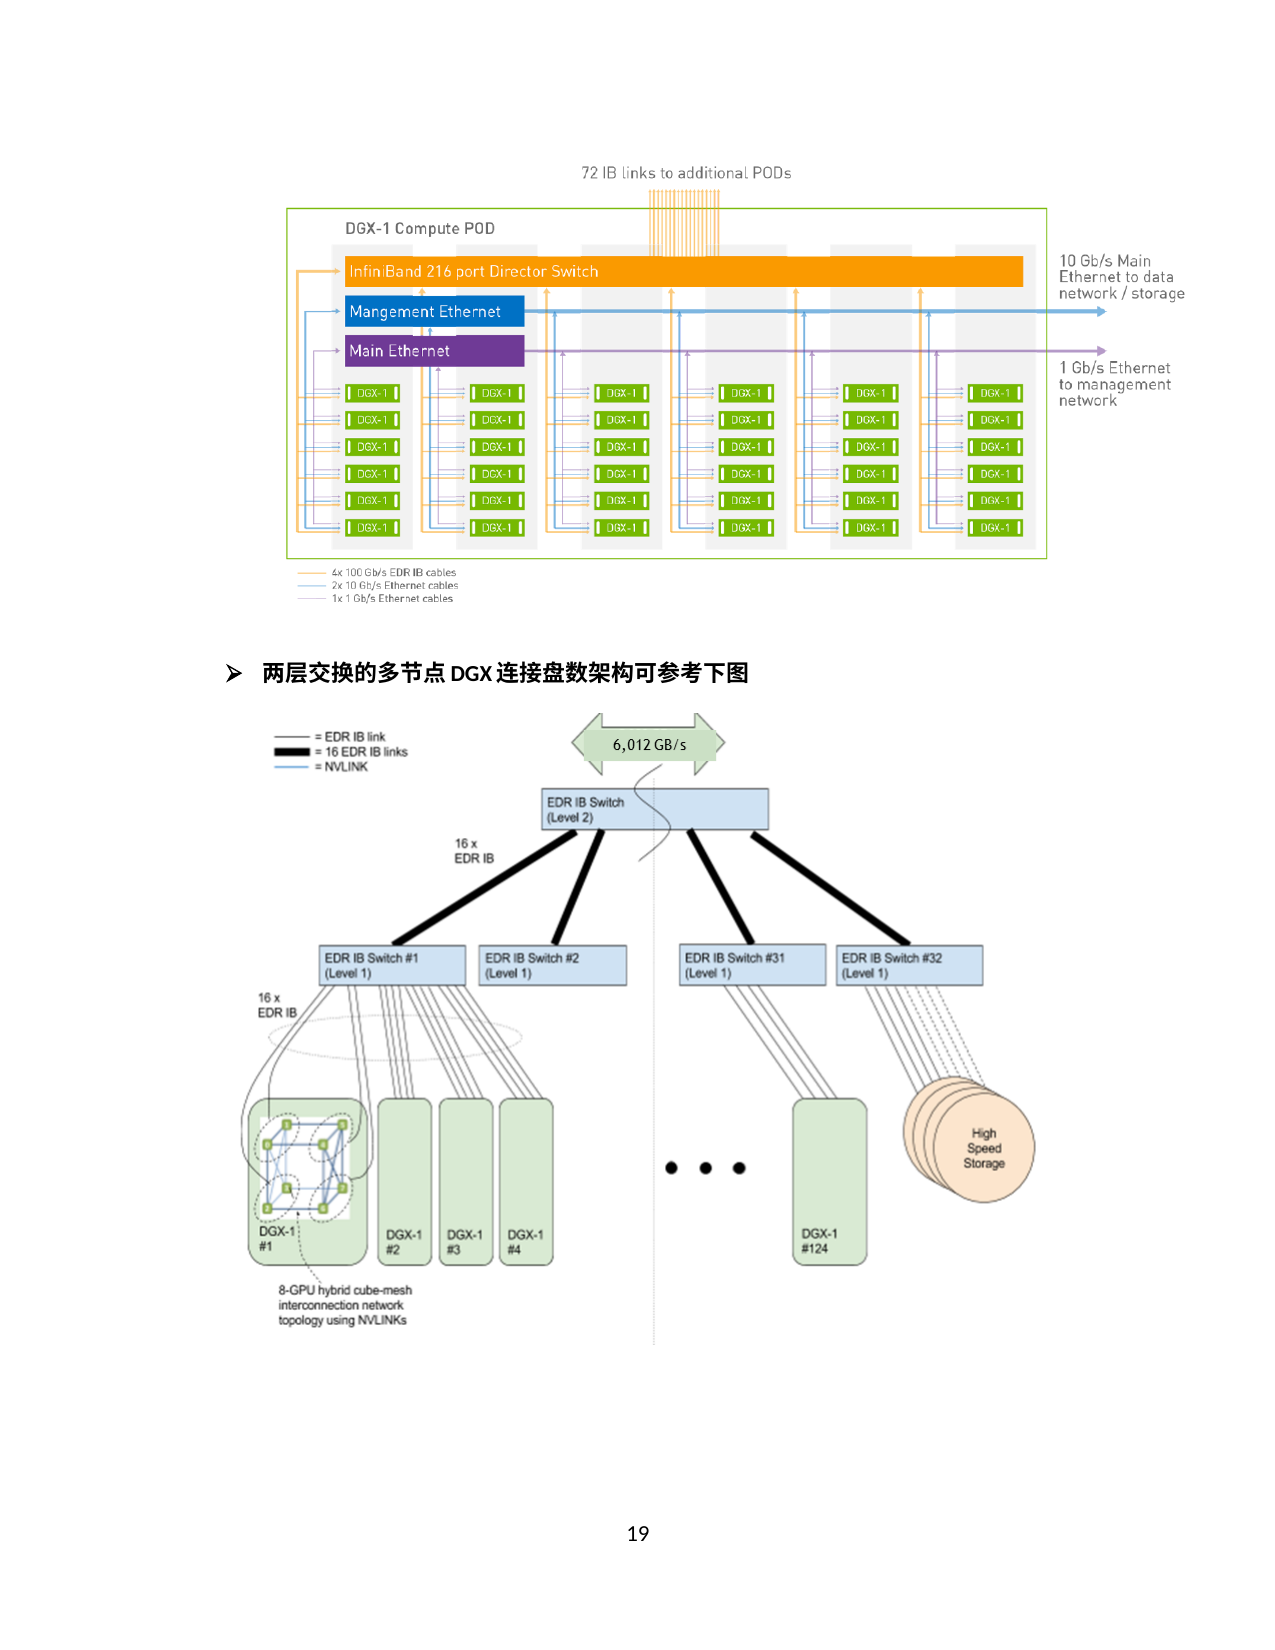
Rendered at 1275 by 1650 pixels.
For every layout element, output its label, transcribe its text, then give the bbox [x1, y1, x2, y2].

list 两层交换的多节点DGX连接盘数架构可参考下图 [225, 655, 1125, 688]
picture [212, 713, 1063, 1345]
